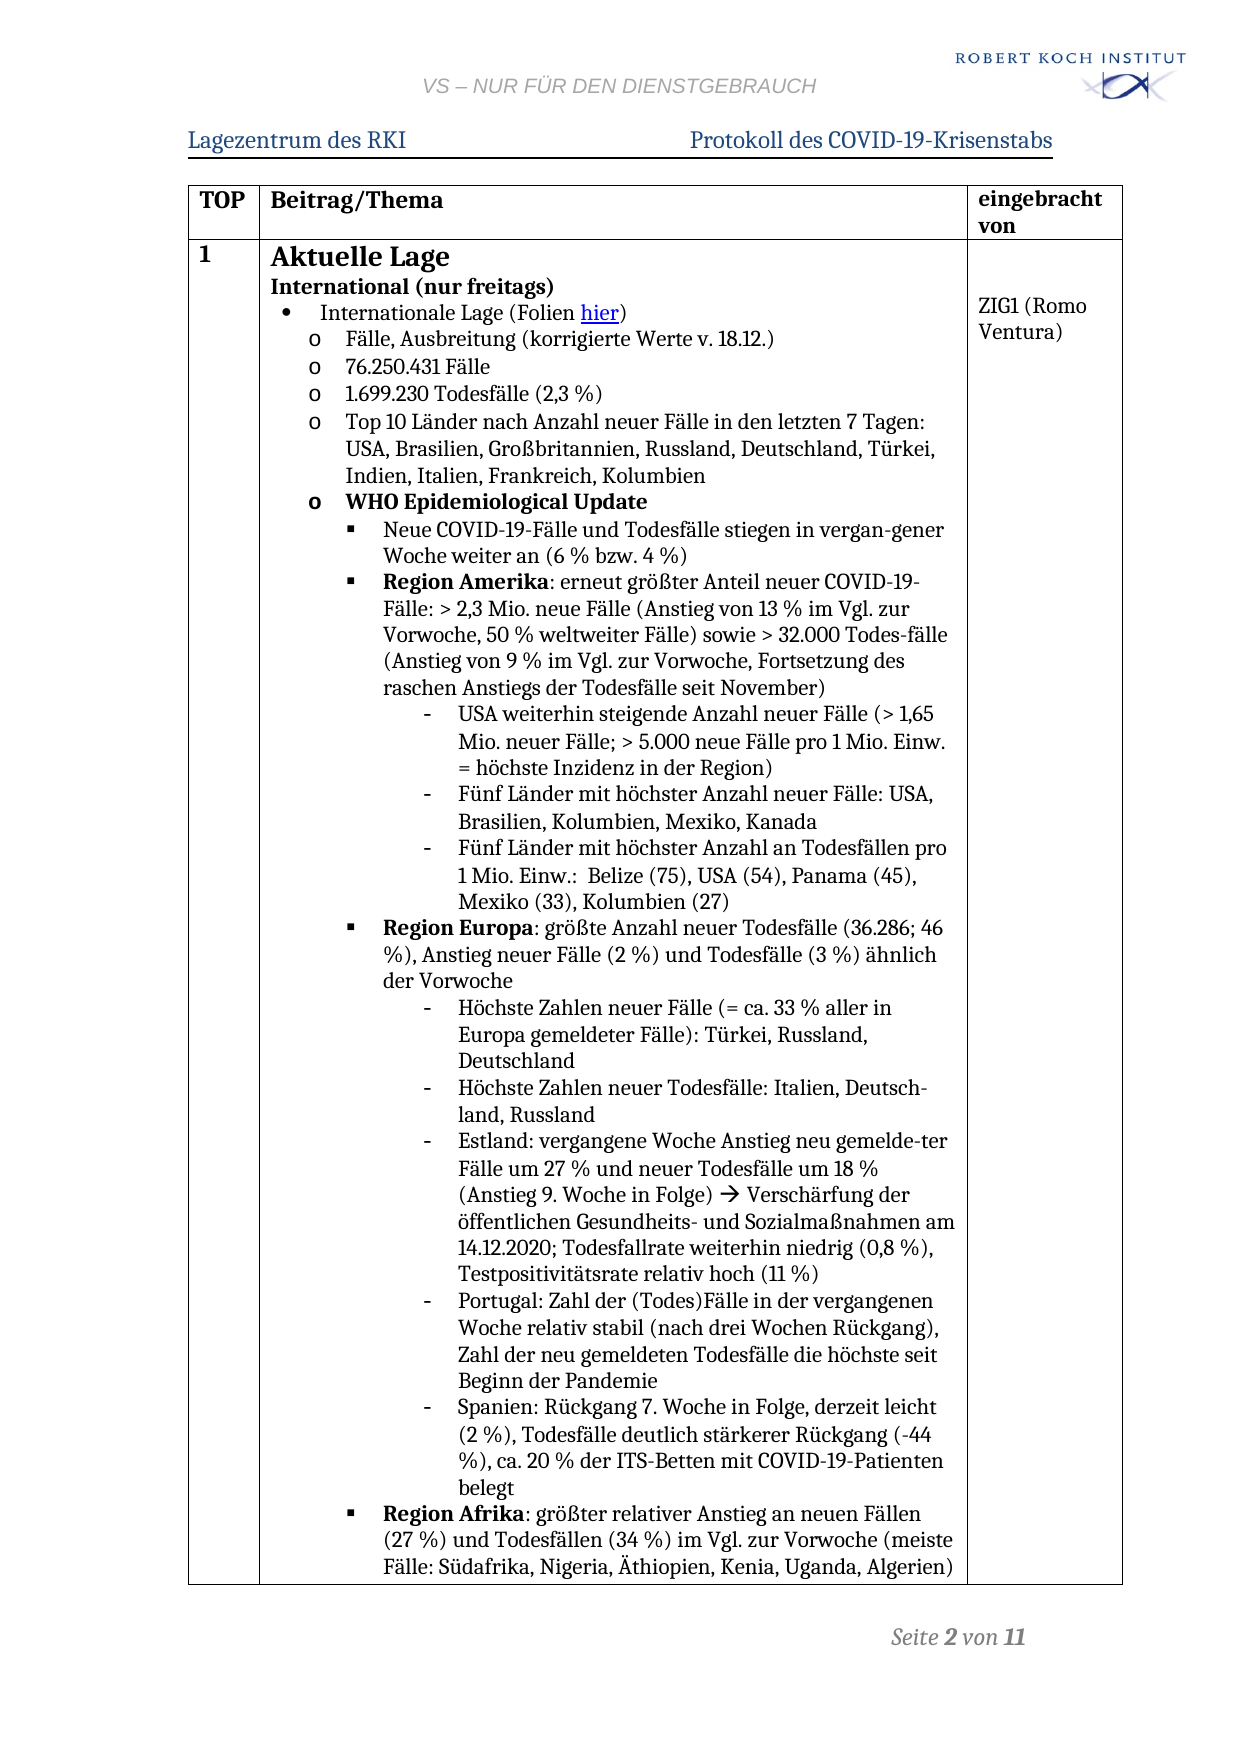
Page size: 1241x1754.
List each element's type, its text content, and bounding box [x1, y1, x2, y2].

picture [947, 28, 1207, 105]
table_header TOP [189, 186, 259, 239]
table_header eingebracht von [968, 186, 1122, 239]
table_header Beitrag/Thema [260, 186, 967, 239]
table_cell 1 [189, 240, 259, 1584]
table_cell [260, 240, 967, 1584]
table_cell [968, 240, 1122, 1584]
